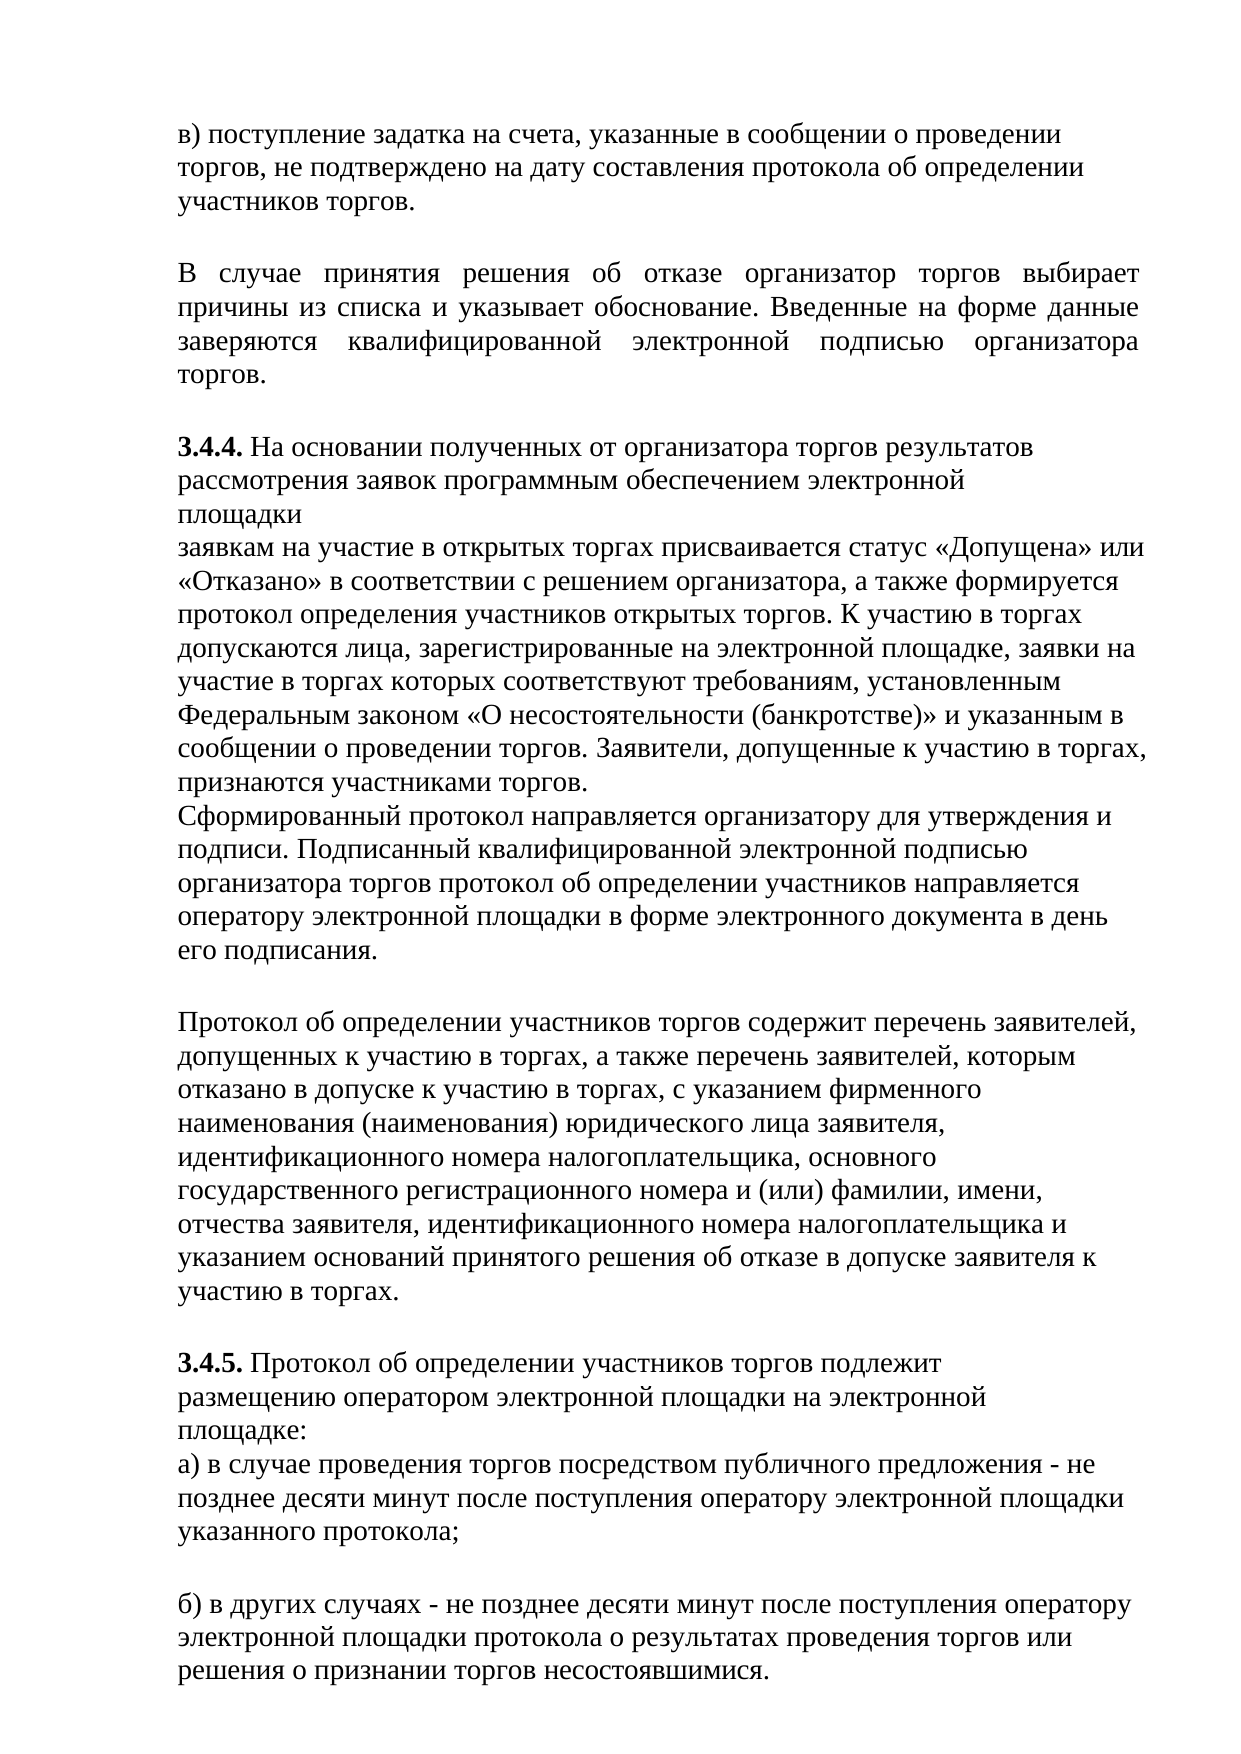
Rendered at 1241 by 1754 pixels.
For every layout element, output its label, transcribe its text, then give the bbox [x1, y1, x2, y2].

text а) в случае проведения торгов посредством публичного предложения - не позднее десяти минут после поступления оператору электронной площадки указанного протокола; [177, 1446, 1152, 1547]
text государственного регистрационного номера и (или) фамилии, имени, отчества заявителя, идентификационного номера налогоплательщика и указанием оснований принятого решения об отказе в допуске заявителя к участию в торгах. [177, 1172, 1138, 1306]
text В случае принятия решения об отказе организатор торгов выбирает причины из списка и указывает обоснование. Введенные на форме данные заверяются квалифицированной электронной подписью организатора торгов. [177, 256, 1139, 390]
text «Отказано» в соответствии с решением организатора, а также формируется протокол определения участников открытых торгов. К участию в торгах допускаются лица, зарегистрированные на электронной площадке, заявки на участие в торгах которых соответствуют требованиям, установленным Федеральным законом «О несостоятельности (банкротстве)» и указанным в [177, 563, 1152, 731]
text Протокол об определении участников торгов содержит перечень заявителей, допущенных к участию в торгах, а также перечень заявителей, которым отказано в допуске к участию в торгах, с указанием фирменного [177, 1004, 1152, 1105]
text наименования (наименования) юридического лица заявителя, идентификационного номера налогоплательщика, основного [177, 1105, 1152, 1172]
text сообщении о проведении торгов. Заявители, допущенные к участию в торгах, признаются участниками торгов. [177, 731, 1152, 798]
list Протокол об определении участников торгов подлежит размещению оператором электронной площадки на электронной площадке: [177, 1345, 1107, 1446]
text заявкам на участие в открытых торгах присваивается статус «Допущена» или [177, 529, 1152, 563]
text в) поступление задатка на счета, указанные в сообщении о проведении торгов, не подтверждено на дату составления протокола об определении участников торгов. [177, 116, 1138, 216]
text б) в других случаях - не позднее десяти минут после поступления оператору электронной площадки протокола о результатах проведения торгов или [177, 1586, 1132, 1653]
text Сформированный протокол направляется организатору для утверждения и подписи. Подписанный квалифицированной электронной подписью организатора торгов протокол об определении участников направляется оператору электронной площадки в форме электронного документа в день его подписания. [177, 798, 1138, 965]
text решения о признании торгов несостоявшимися. [177, 1653, 1152, 1686]
list На основании полученных от организатора торгов результатов рассмотрения заявок программным обеспечением электронной площадки [177, 429, 1096, 529]
